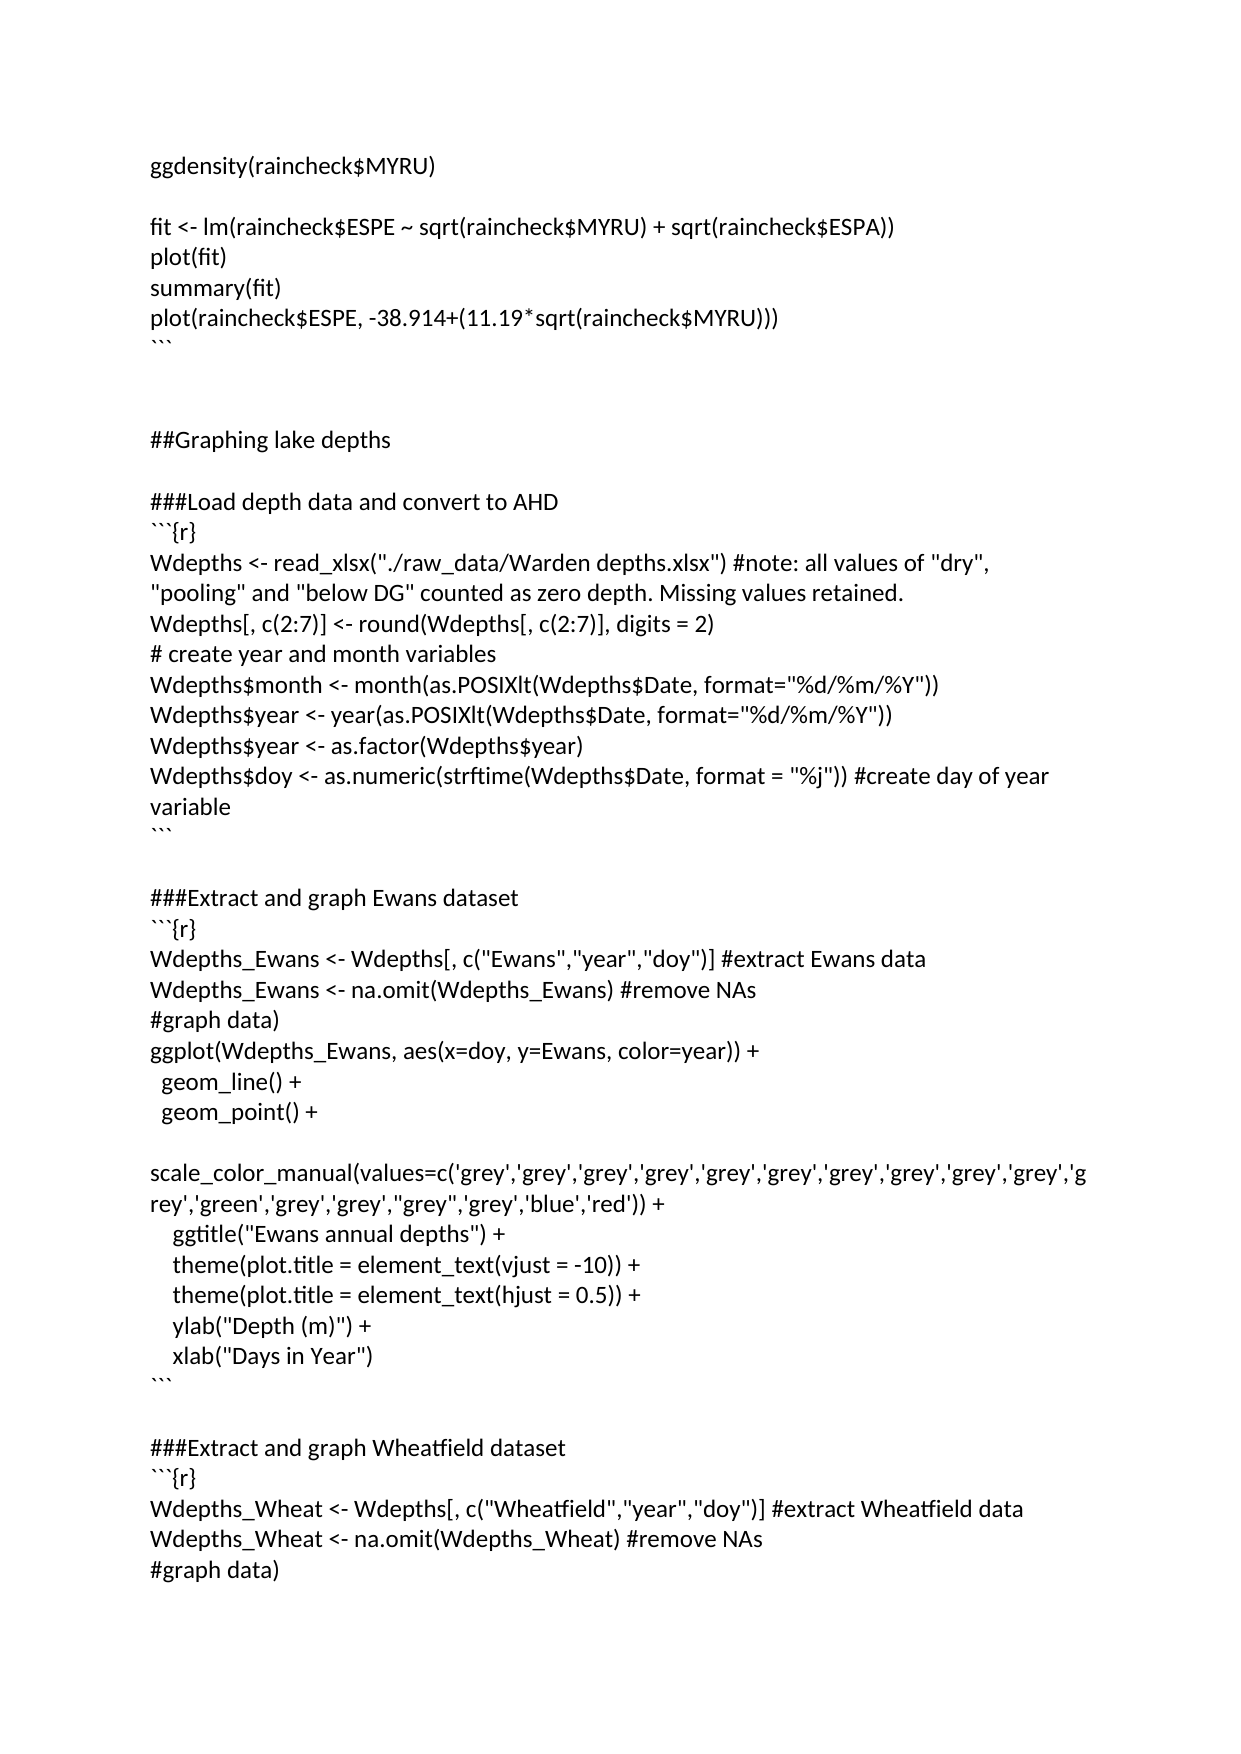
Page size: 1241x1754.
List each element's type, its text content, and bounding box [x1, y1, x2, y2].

text ``` [150, 333, 1090, 364]
text fit <- lm(raincheck$ESPE ~ sqrt(raincheck$MYRU) + sqrt(raincheck$ESPA)) [150, 211, 1090, 242]
text Wdepths_Wheat <- Wdepths[, c("Wheatfield","year","doy")] #extract Wheatfield data [150, 1493, 1090, 1523]
text ggdensity(raincheck$MYRU) [150, 150, 1090, 181]
text Wdepths_Ewans <- Wdepths[, c("Ewans","year","doy")] #extract Ewans data [150, 943, 1090, 974]
text ###Extract and graph Ewans dataset [150, 882, 1090, 913]
text ggplot(Wdepths_Ewans, aes(x=doy, y=Ewans, color=year)) + [150, 1035, 1090, 1066]
text Wdepths$year <- year(as.POSIXlt(Wdepths$Date, format="%d/%m/%Y")) [150, 699, 1090, 730]
text ```{r} [150, 913, 1090, 943]
text ###Extract and graph Wheatfield dataset [150, 1432, 1090, 1462]
text summary(fit) [150, 272, 1090, 303]
text Wdepths$year <- as.factor(Wdepths$year) [150, 730, 1090, 760]
text #graph data) [150, 1554, 1090, 1584]
text scale_color_manual(values=c('grey','grey','grey','grey','grey','grey','grey','grey','grey','grey','grey','green','grey','grey',"grey",'grey','blue','red')) + [150, 1127, 1090, 1218]
text ``` [150, 1371, 1090, 1401]
text Wdepths <- read_xlsx("./raw_data/Warden depths.xlsx") #note: all values of "dry", "pooling" and "below DG" counted as zero depth. Missing values retained. [150, 547, 1090, 608]
text plot(raincheck$ESPE, -38.914+(11.19*sqrt(raincheck$MYRU))) [150, 303, 1090, 333]
text theme(plot.title = element_text(vjust = -10)) + [150, 1249, 1090, 1279]
text Wdepths_Wheat <- na.omit(Wdepths_Wheat) #remove NAs [150, 1523, 1090, 1554]
text ##Graphing lake depths [150, 425, 1090, 455]
text ``` [150, 821, 1090, 852]
text Wdepths[, c(2:7)] <- round(Wdepths[, c(2:7)], digits = 2) [150, 608, 1090, 638]
text ggtitle("Ewans annual depths") + [150, 1218, 1090, 1249]
text xlab("Days in Year") [150, 1340, 1090, 1371]
text #graph data) [150, 1004, 1090, 1035]
text ylab("Depth (m)") + [150, 1310, 1090, 1340]
text ```{r} [150, 1462, 1090, 1493]
text theme(plot.title = element_text(hjust = 0.5)) + [150, 1279, 1090, 1310]
text ###Load depth data and convert to AHD [150, 486, 1090, 516]
text geom_line() + [150, 1066, 1090, 1096]
text geom_point() + [150, 1096, 1090, 1127]
text Wdepths_Ewans <- na.omit(Wdepths_Ewans) #remove NAs [150, 974, 1090, 1004]
text # create year and month variables [150, 638, 1090, 669]
text plot(fit) [150, 242, 1090, 272]
text Wdepths$month <- month(as.POSIXlt(Wdepths$Date, format="%d/%m/%Y")) [150, 669, 1090, 699]
text Wdepths$doy <- as.numeric(strftime(Wdepths$Date, format = "%j")) #create day of year variable [150, 760, 1090, 821]
text ```{r} [150, 516, 1090, 547]
